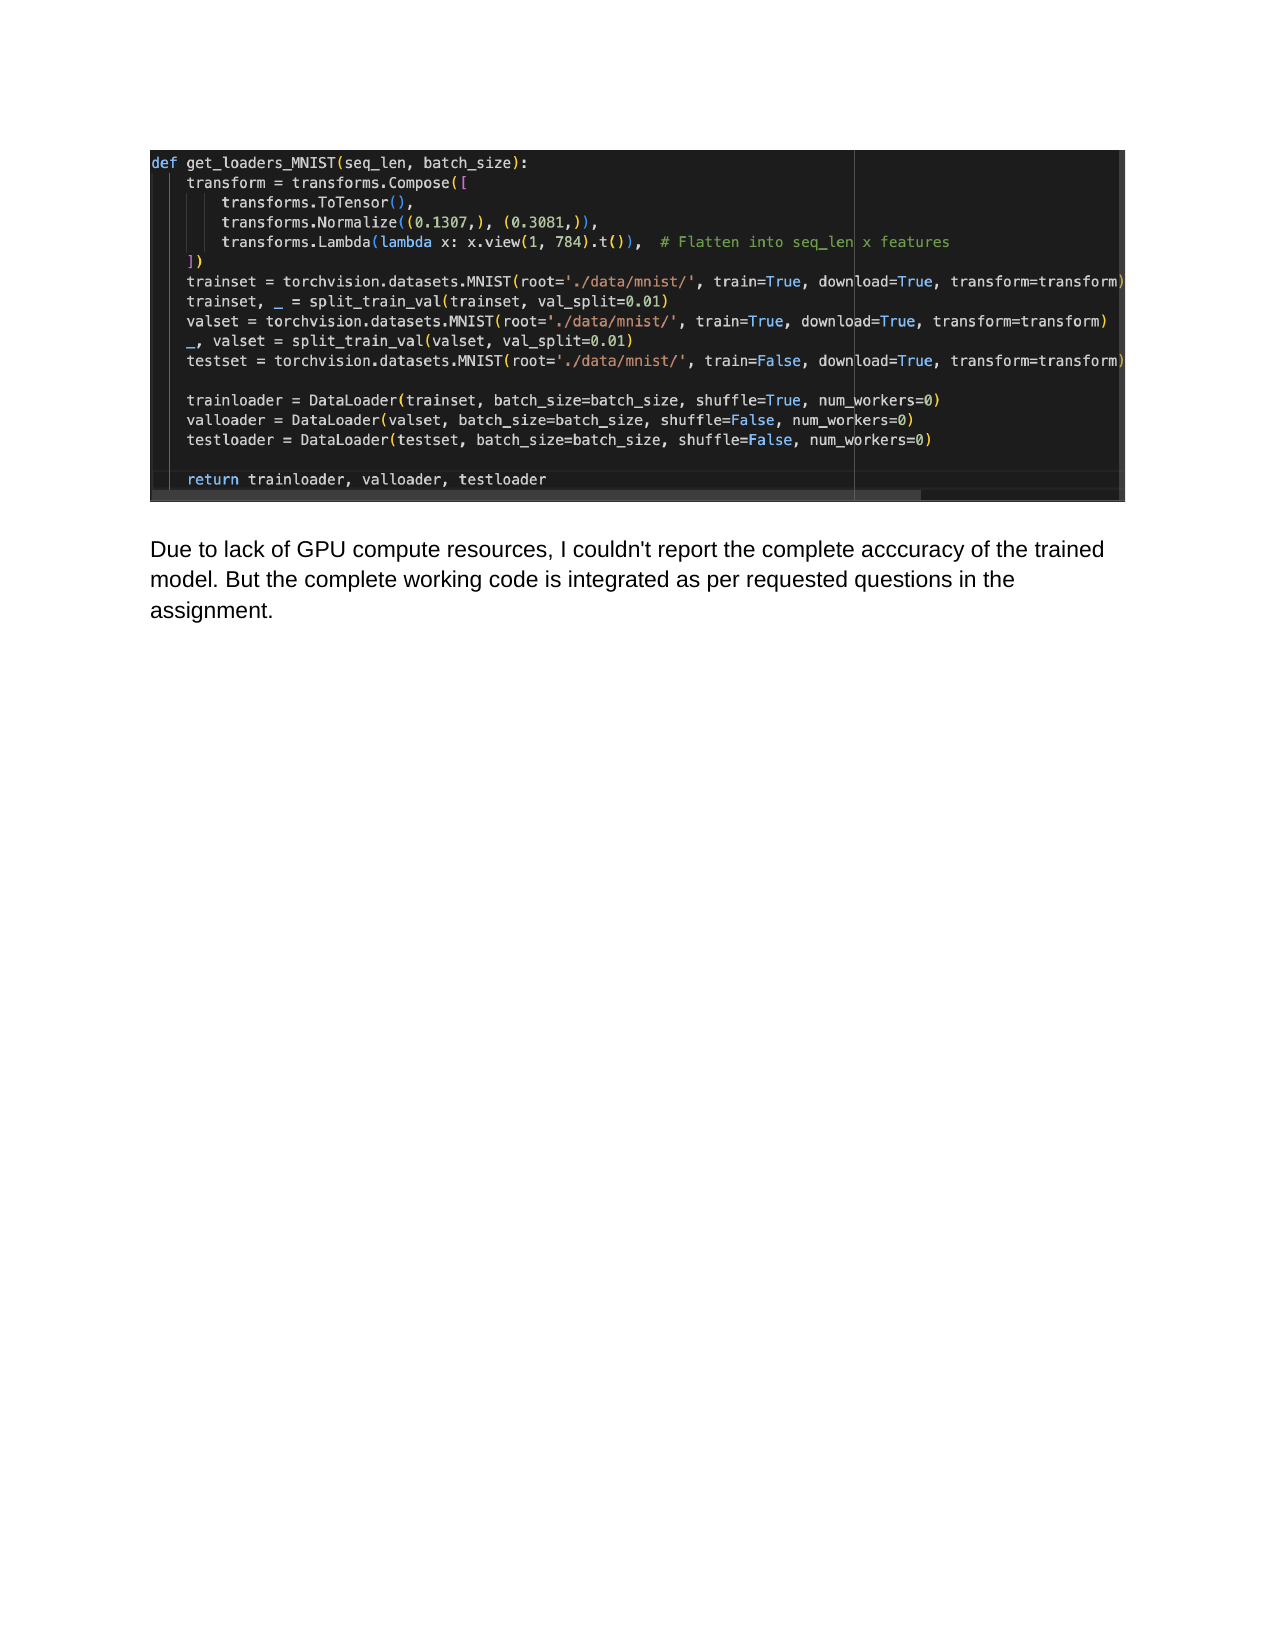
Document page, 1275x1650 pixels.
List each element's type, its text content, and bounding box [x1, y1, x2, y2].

text Due to lack of GPU compute resources, I couldn't report the complete acccuracy of the trained model. But the complete working code is integrated as per requested questions in the assignment. [150, 536, 1125, 623]
picture [150, 150, 1125, 502]
